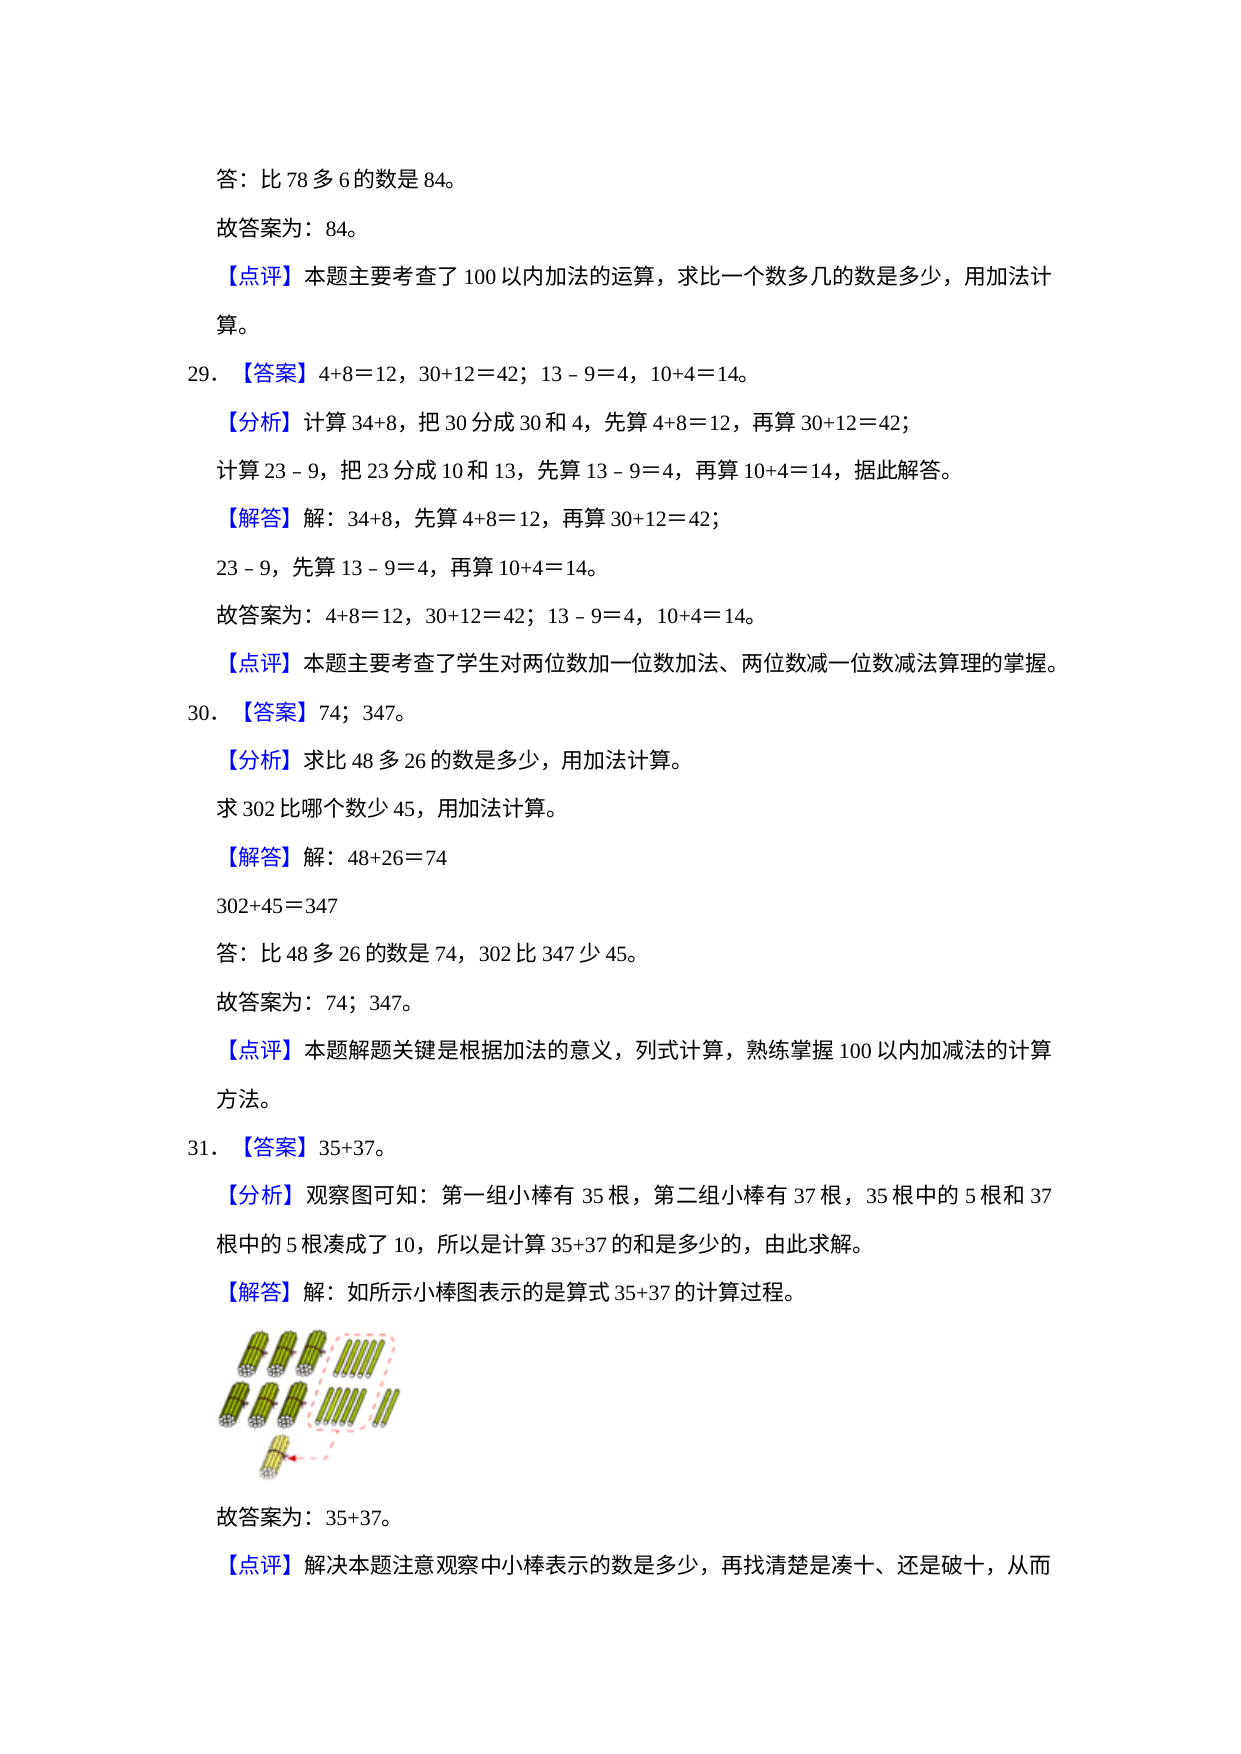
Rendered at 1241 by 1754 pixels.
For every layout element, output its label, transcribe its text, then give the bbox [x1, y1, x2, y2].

text 30．【答案】74；347。 [187, 694, 1053, 727]
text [216, 1547, 1053, 1580]
text 31．【答案】35+37。 [187, 1129, 1053, 1162]
text 23﹣9，先算13﹣9＝4，再算10+4＝14。 [216, 549, 1053, 582]
text 求302比哪个数少45，用加法计算。 [216, 791, 1053, 823]
text 故答案为：84。 [216, 210, 1053, 243]
text 故答案为：4+8＝12，30+12＝42；13﹣9＝4，10+4＝14。 [216, 597, 1053, 630]
text 答：比78多6的数是84。 [216, 162, 1053, 194]
text 【分析】求比48多26的数是多少，用加法计算。 [216, 742, 1053, 775]
text 【点评】本题主要考查了100以内加法的运算，求比一个数多几的数是多少，用加法计算。 [216, 259, 1053, 340]
text 【解答】解：34+8，先算4+8＝12，再算30+12＝42； [216, 501, 1053, 533]
text 故答案为：35+37。 [216, 1499, 1053, 1532]
text 【分析】计算34+8，把30分成30和4，先算4+8＝12，再算30+12＝42； [216, 404, 1053, 437]
text 【点评】本题解题关键是根据加法的意义，列式计算，熟练掌握100以内加减法的计算方法。 [216, 1032, 1053, 1114]
text 302+45＝347 [216, 887, 1053, 920]
text 【解答】解：如所示小棒图表示的是算式35+37的计算过程。 [216, 1275, 1053, 1307]
text 故答案为：74；347。 [216, 984, 1053, 1017]
text 【点评】本题主要考查了学生对两位数加一位数加法、两位数减一位数减法算理的掌握。 [216, 646, 1053, 678]
text 答：比48多26的数是74，302比347少45。 [216, 936, 1053, 968]
picture [216, 1323, 406, 1486]
text 【分析】观察图可知：第一组小棒有35根，第二组小棒有37根，35根中的5根和37根中的5根凑成了10，所以是计算35+37的和是多少的，由此求解。 [216, 1178, 1053, 1259]
text 计算23﹣9，把23分成10和13，先算13﹣9＝4，再算10+4＝14，据此解答。 [216, 452, 1053, 485]
text 29．【答案】4+8＝12，30+12＝42；13﹣9＝4，10+4＝14。 [187, 356, 1053, 388]
text 【解答】解：48+26＝74 [216, 839, 1053, 872]
